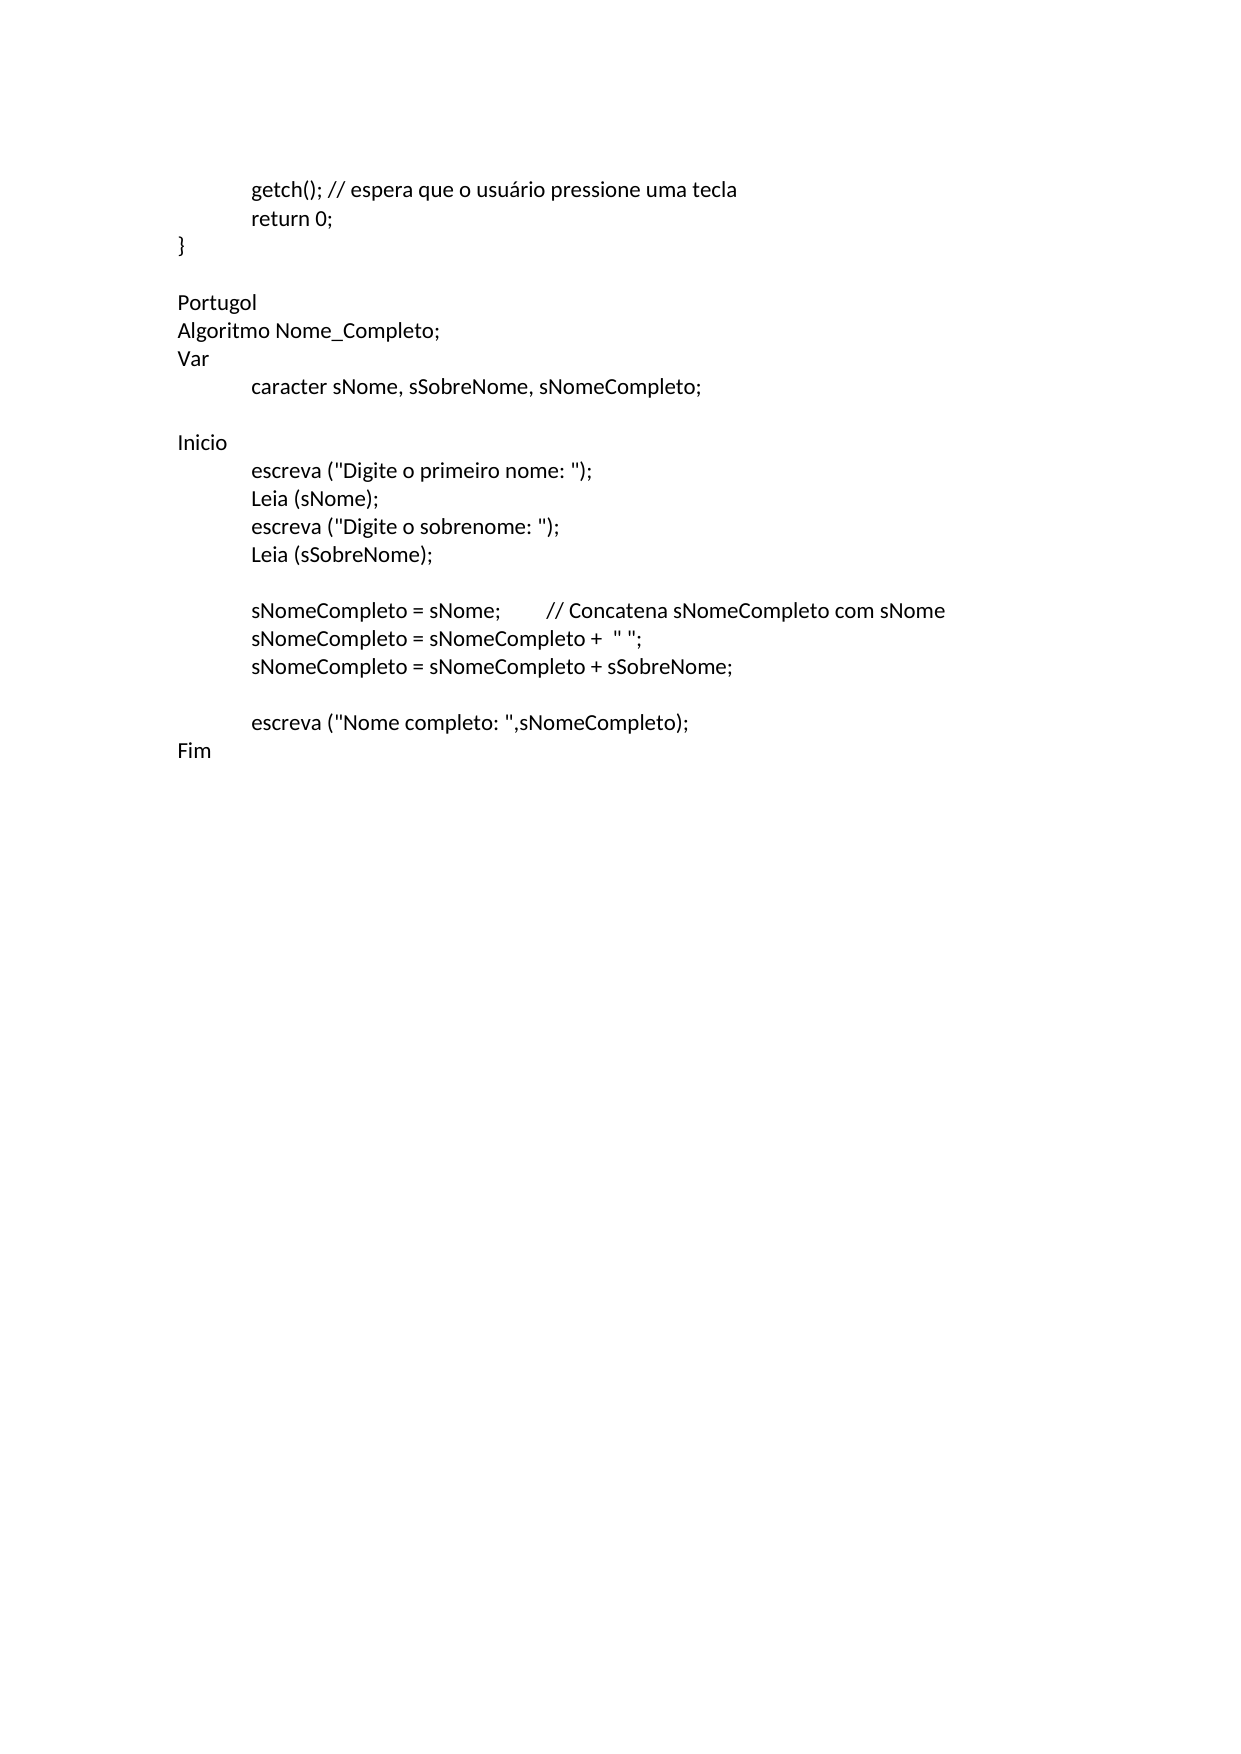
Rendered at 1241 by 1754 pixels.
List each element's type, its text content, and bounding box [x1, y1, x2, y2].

text caracter sNome, sSobreNome, sNomeCompleto; [177, 372, 1063, 400]
text return 0; [177, 204, 1063, 232]
text Leia (sSobreNome); [177, 540, 1063, 568]
text sNomeCompleto = sNomeCompleto + sSobreNome; [177, 652, 1063, 680]
text Leia (sNome); [177, 484, 1063, 512]
text Algoritmo Nome_Completo; [177, 316, 1063, 344]
text Inicio [177, 428, 1063, 456]
text getch(); // espera que o usuário pressione uma tecla [177, 176, 1063, 204]
text escreva ("Digite o primeiro nome: "); [177, 456, 1063, 484]
text sNomeCompleto = sNomeCompleto + " "; [177, 624, 1063, 652]
text escreva ("Nome completo: ",sNomeCompleto); [177, 708, 1063, 736]
text Portugol [177, 288, 1063, 316]
text escreva ("Digite o sobrenome: "); [177, 512, 1063, 540]
text Fim [177, 736, 1063, 764]
text sNomeCompleto = sNome; // Concatena sNomeCompleto com sNome [177, 596, 1063, 624]
text Var [177, 344, 1063, 372]
text } [177, 232, 1063, 260]
